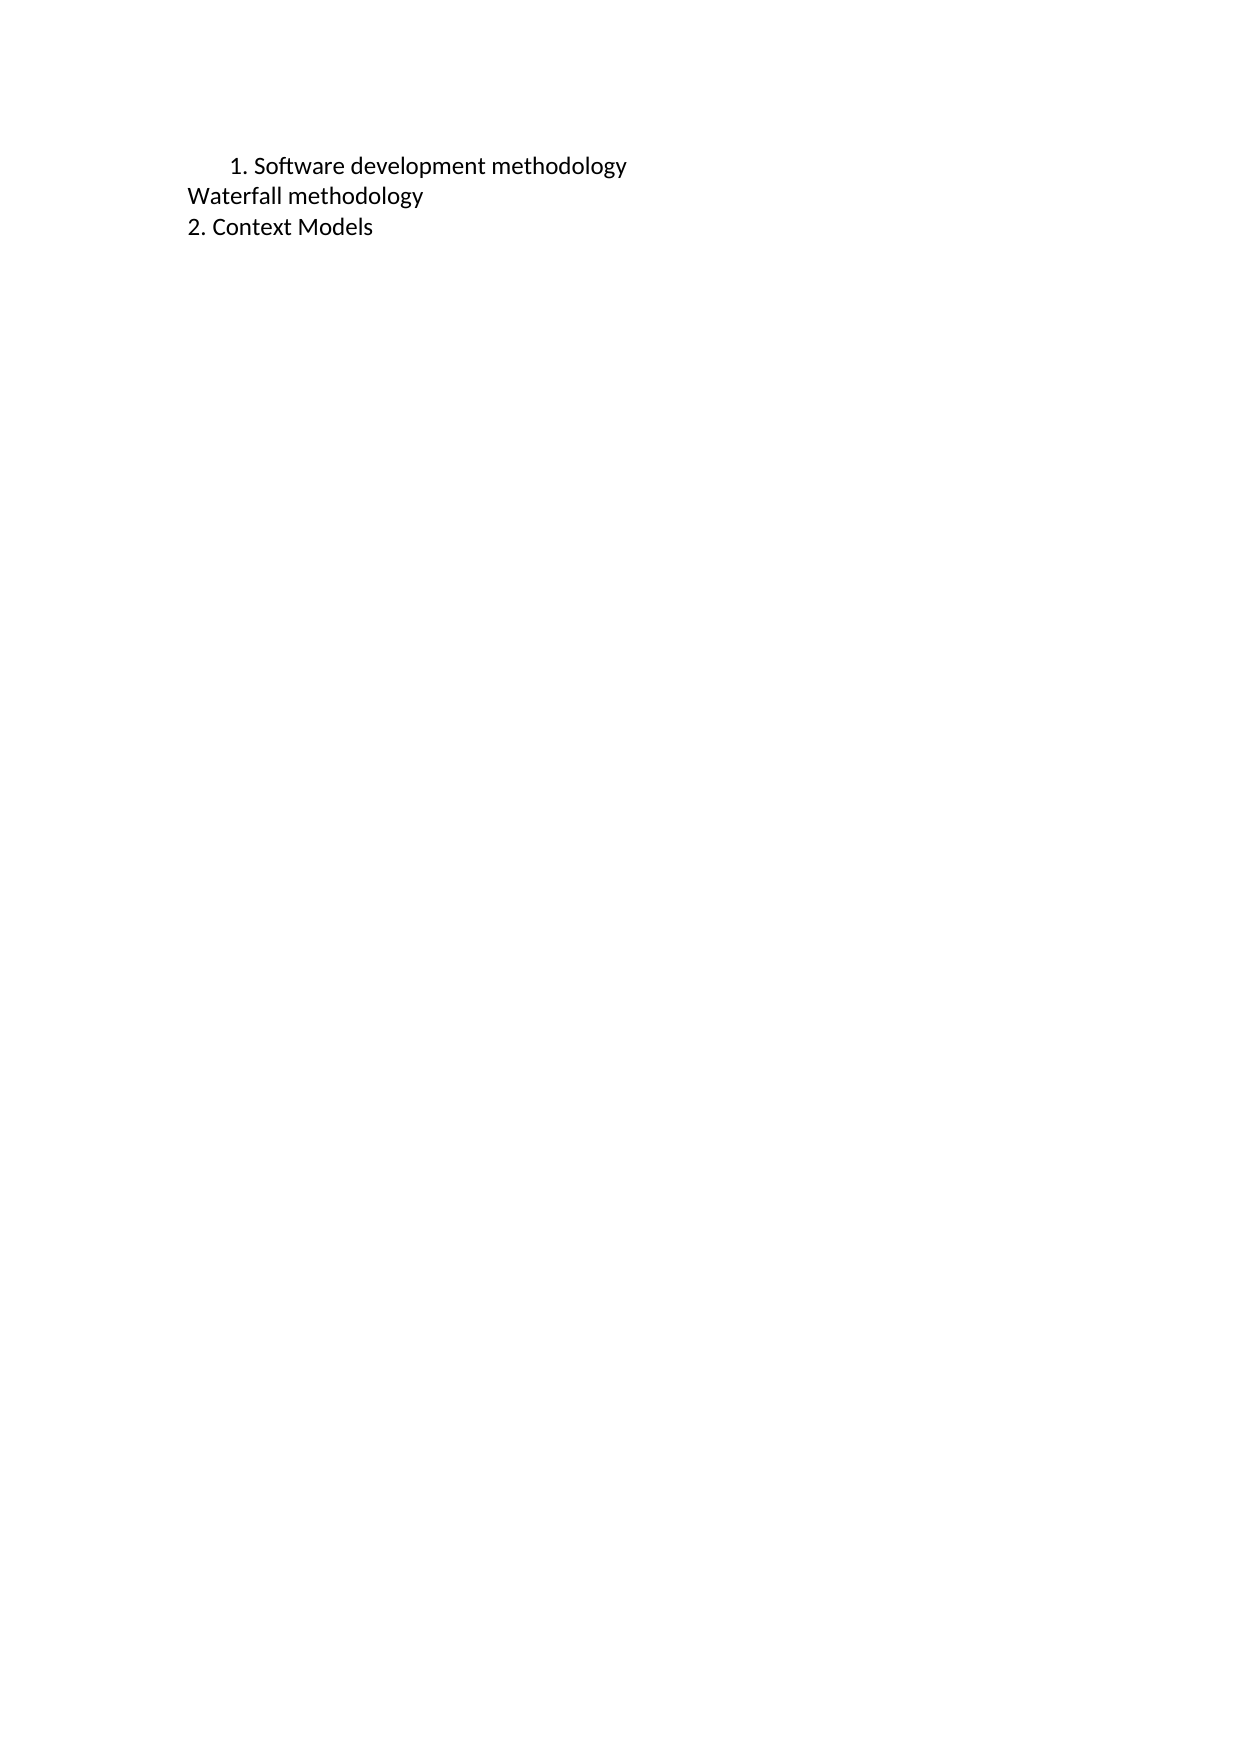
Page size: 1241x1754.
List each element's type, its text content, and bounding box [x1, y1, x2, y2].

list Context Models [187, 211, 1053, 242]
list Waterfall methodology [187, 181, 1053, 211]
list Software development methodology [229, 150, 1053, 181]
